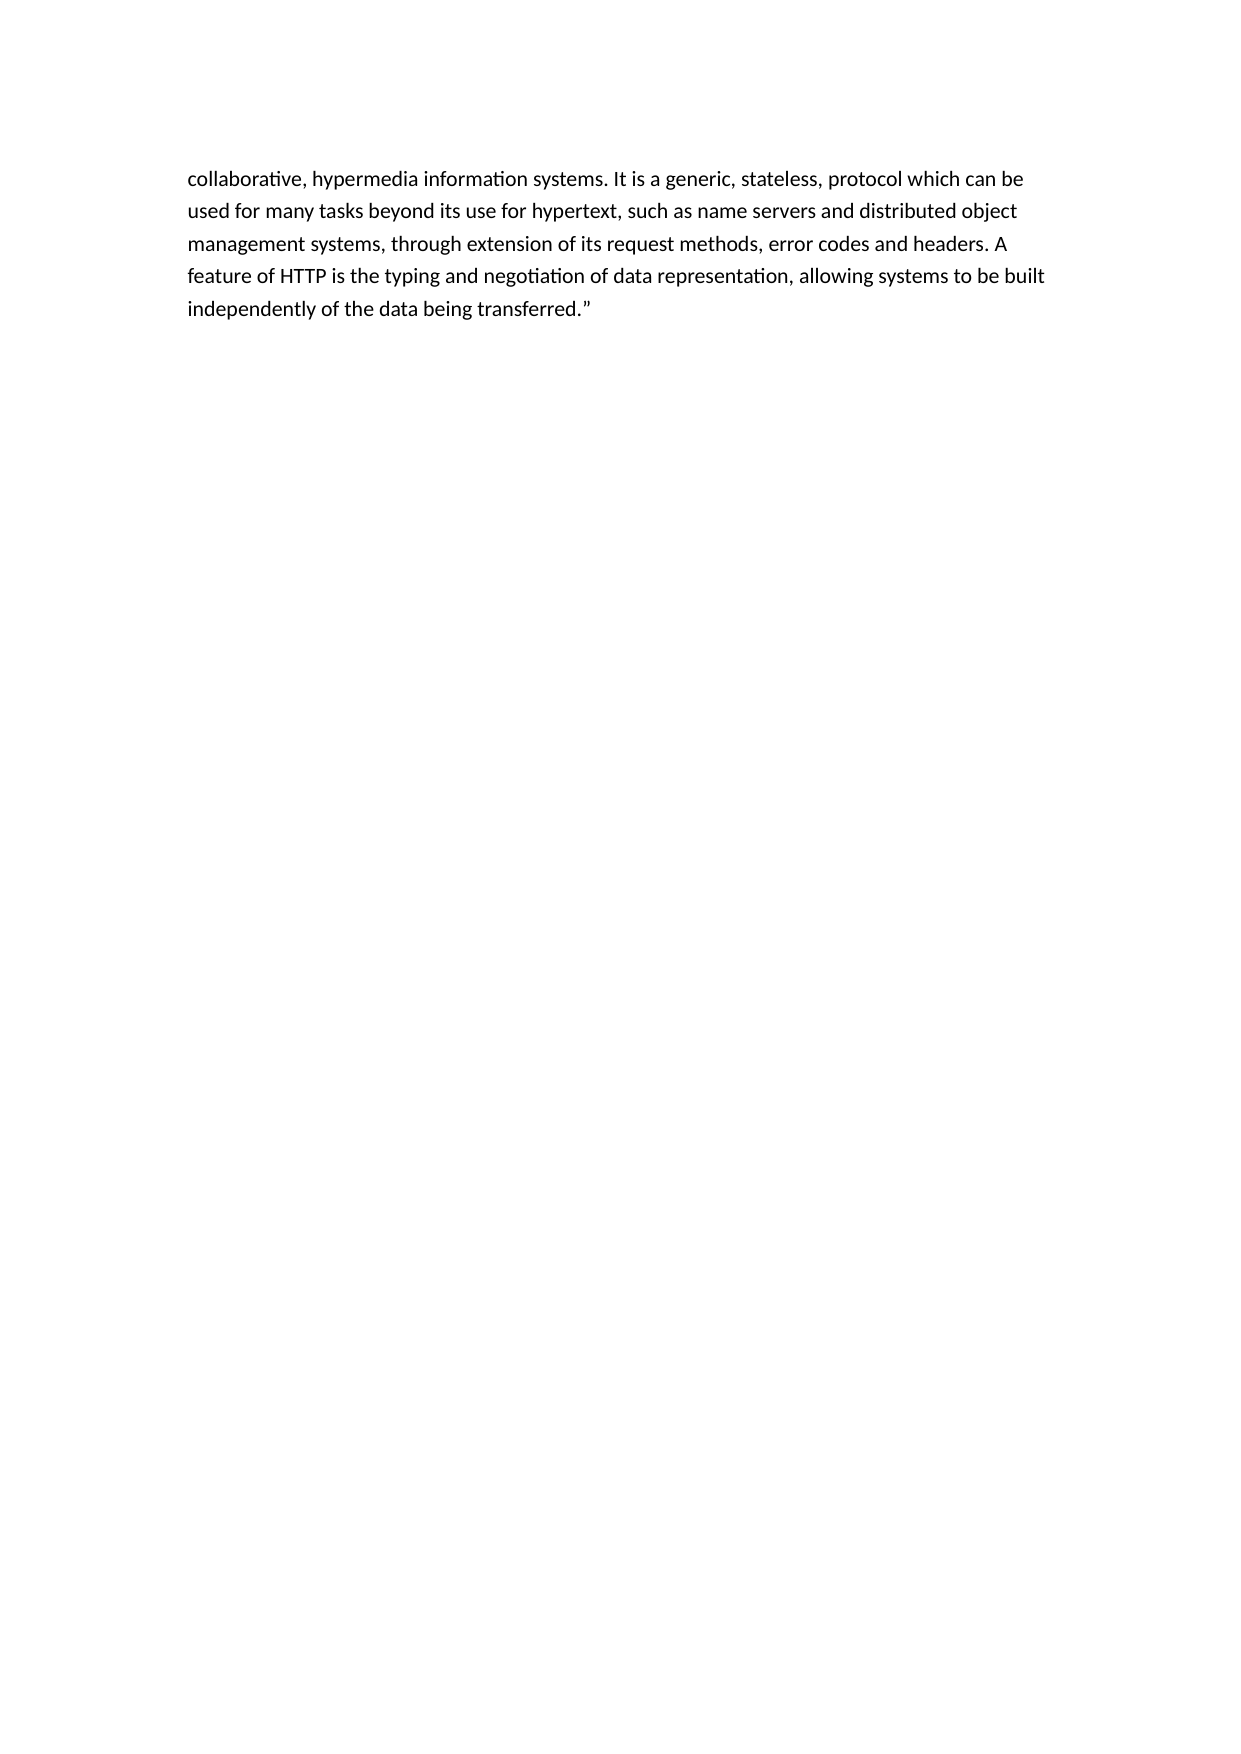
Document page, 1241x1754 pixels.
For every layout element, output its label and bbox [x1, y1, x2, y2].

text [187, 162, 1053, 324]
